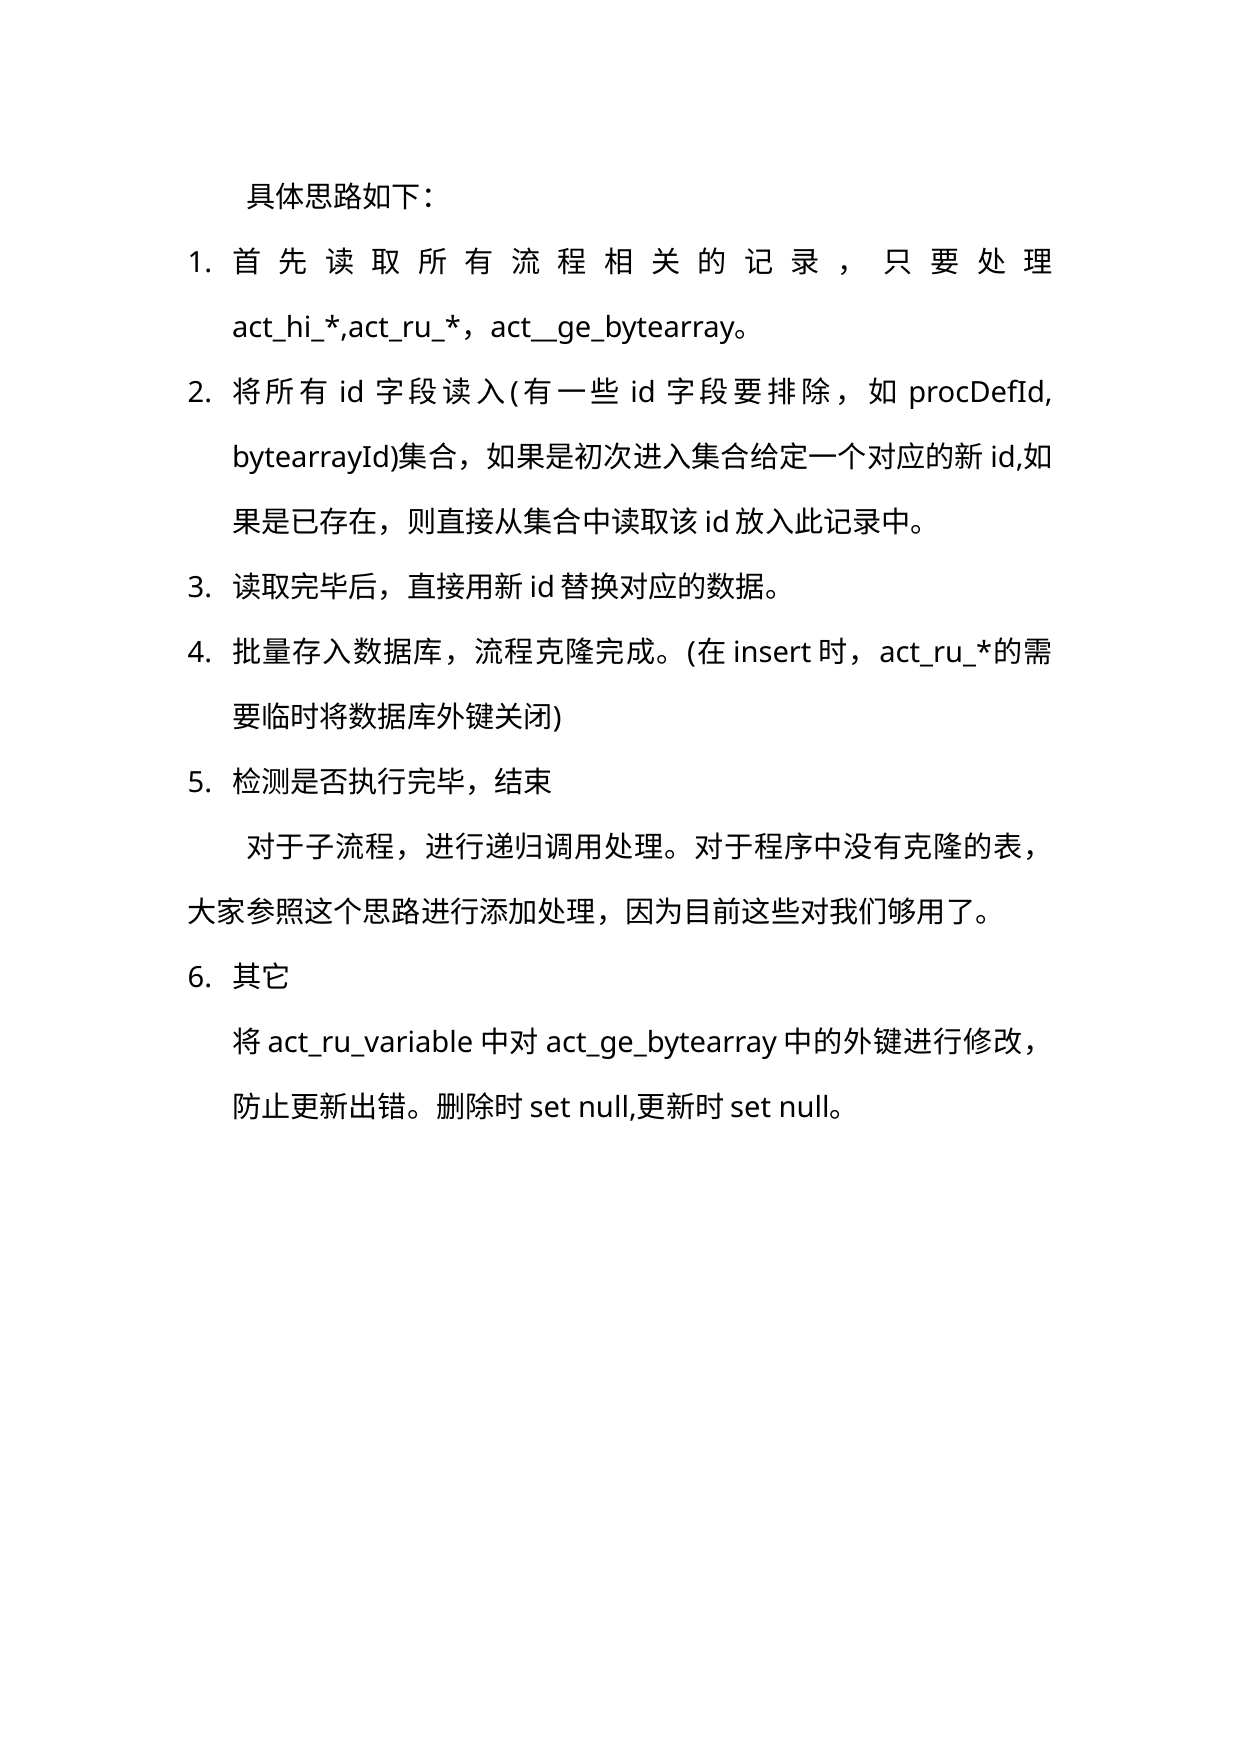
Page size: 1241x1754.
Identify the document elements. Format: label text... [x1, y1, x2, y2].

list 检测是否执行完毕，结束 [187, 747, 1053, 812]
text 对于子流程，进行递归调用处理。对于程序中没有克隆的表，大家参照这个思路进行添加处理，因为目前这些对我们够用了。 [187, 812, 1053, 942]
list 首先读取所有流程相关的记录，只要处理act_hi_*,act_ru_*，act__ge_bytearray。 [187, 227, 1053, 357]
list 读取完毕后，直接用新id替换对应的数据。 [187, 552, 1053, 617]
list 将act_ru_variable中对act_ge_bytearray中的外键进行修改，防止更新出错。删除时set null,更新时set null。 [232, 1007, 1053, 1137]
list 其它 [187, 942, 1053, 1007]
list 将所有id字段读入(有一些id字段要排除，如procDefId, bytearrayId)集合，如果是初次进入集合给定一个对应的新id,如果是已存在，则直接从集合中读取该id放入此记录中。 [187, 357, 1053, 552]
list 批量存入数据库，流程克隆完成。(在insert时，act_ru_*的需要临时将数据库外键关闭) [187, 617, 1053, 747]
text 具体思路如下： [187, 162, 1053, 227]
